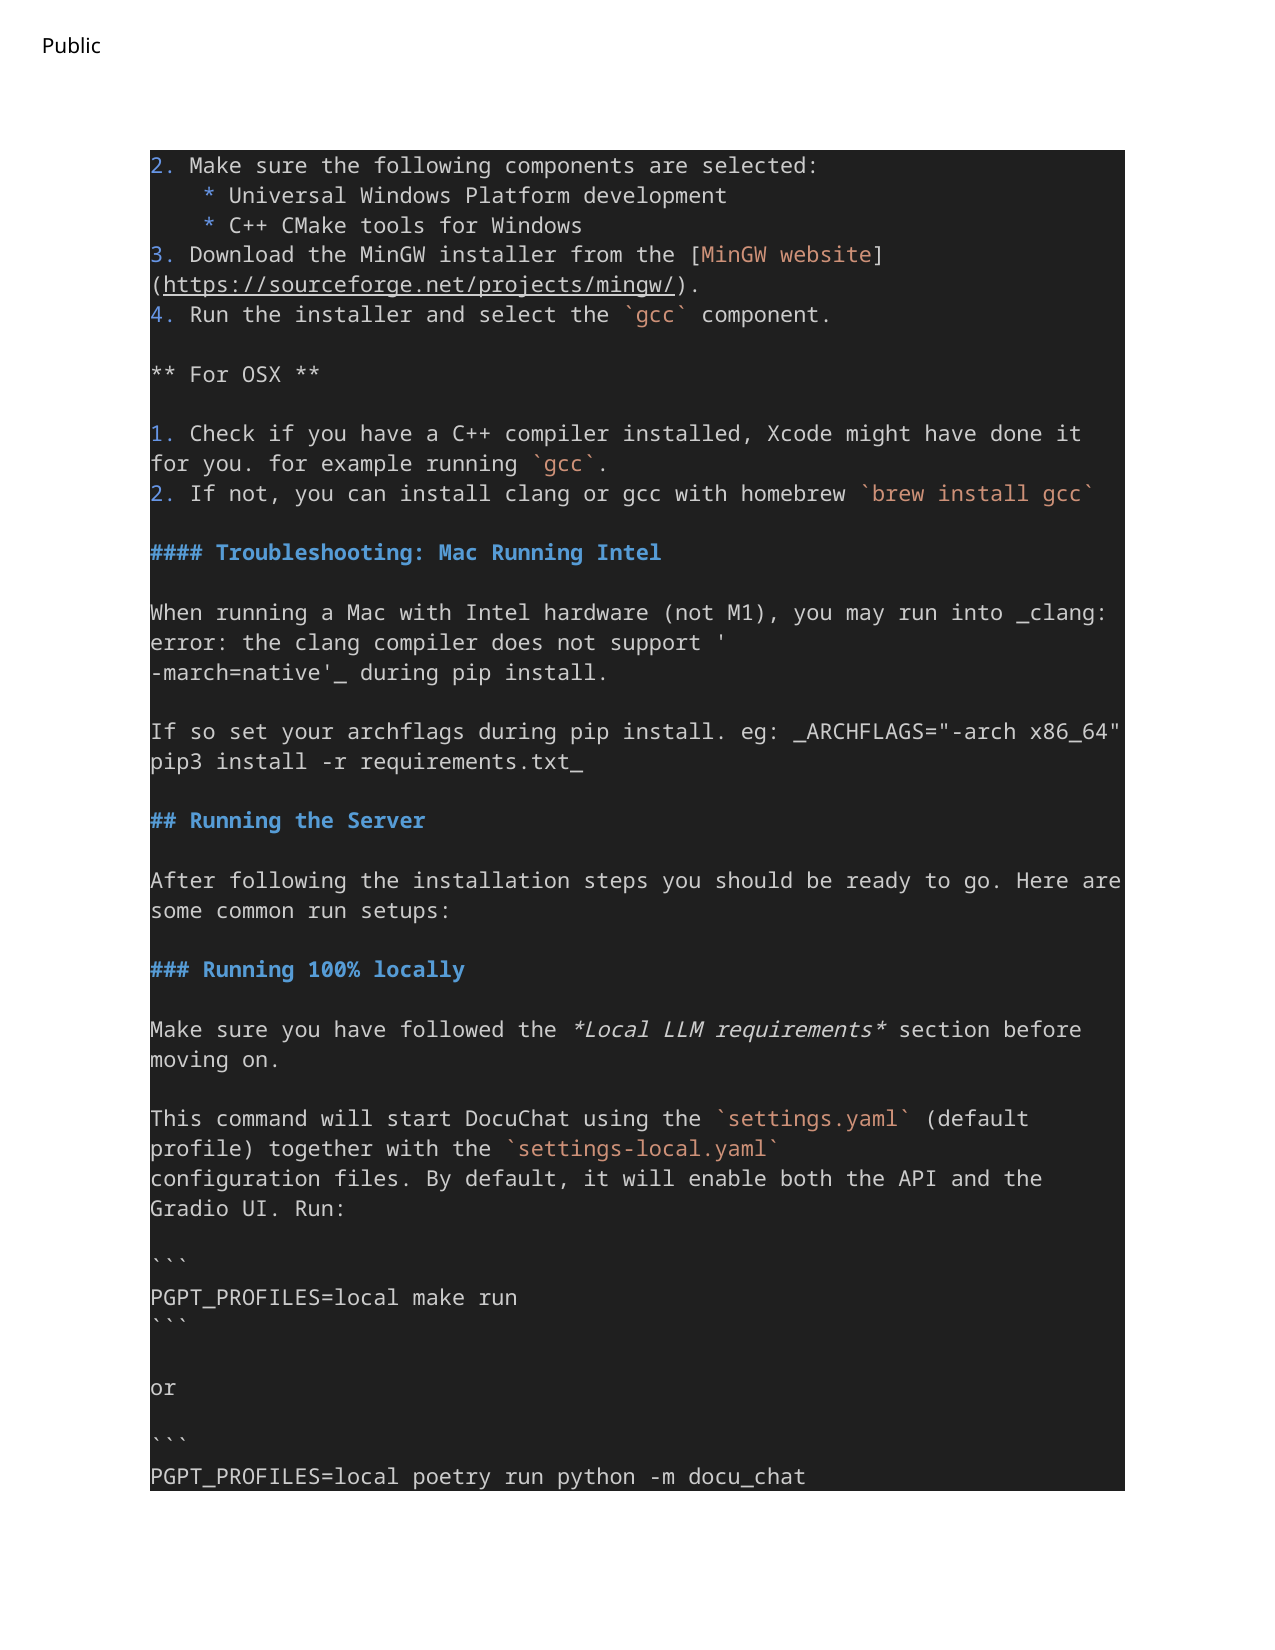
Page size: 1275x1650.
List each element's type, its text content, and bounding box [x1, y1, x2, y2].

text This command will start DocuChat using the `settings.yaml` (default profile) together with the `settings-local.yaml` [150, 1103, 1125, 1163]
text After following the installation steps you should be ready to go. Here are some common run setups: [150, 865, 1125, 924]
text ## Running the Server [150, 805, 1125, 835]
text -march=native'_ during pip install. [150, 656, 1125, 686]
text ``` [150, 1252, 1125, 1282]
text #### Troubleshooting: Mac Running Intel [150, 537, 1125, 567]
text or [150, 1371, 1125, 1401]
text ``` [150, 1431, 1125, 1461]
text 1. Check if you have a C++ compiler installed, Xcode might have done it for you. for example running `gcc`. [150, 418, 1125, 478]
text * C++ CMake tools for Windows [150, 209, 1125, 239]
text ### Running 100% locally [150, 954, 1125, 984]
text configuration files. By default, it will enable both the API and the Gradio UI. Run: [150, 1163, 1125, 1222]
text If so set your archflags during pip install. eg: _ARCHFLAGS="-arch x86_64" pip3 install -r requirements.txt_ [150, 716, 1125, 776]
text PGPT_PROFILES=local poetry run python -m docu_chat [150, 1461, 1125, 1491]
text 3. Download the MinGW installer from the [MinGW website](https://sourceforge.net/projects/mingw/). [150, 239, 1125, 299]
text 2. If not, you can install clang or gcc with homebrew `brew install gcc` [150, 478, 1125, 507]
text 4. Run the installer and select the `gcc` component. [150, 299, 1125, 329]
text ** For OSX ** [150, 358, 1125, 388]
text ``` [150, 1312, 1125, 1342]
text PGPT_PROFILES=local make run [150, 1282, 1125, 1312]
text * Universal Windows Platform development [150, 180, 1125, 209]
text When running a Mac with Intel hardware (not M1), you may run into _clang: error: the clang compiler does not support ' [150, 597, 1125, 656]
text 2. Make sure the following components are selected: [150, 150, 1125, 180]
text Make sure you have followed the *Local LLM requirements* section before moving on. [150, 1014, 1125, 1073]
